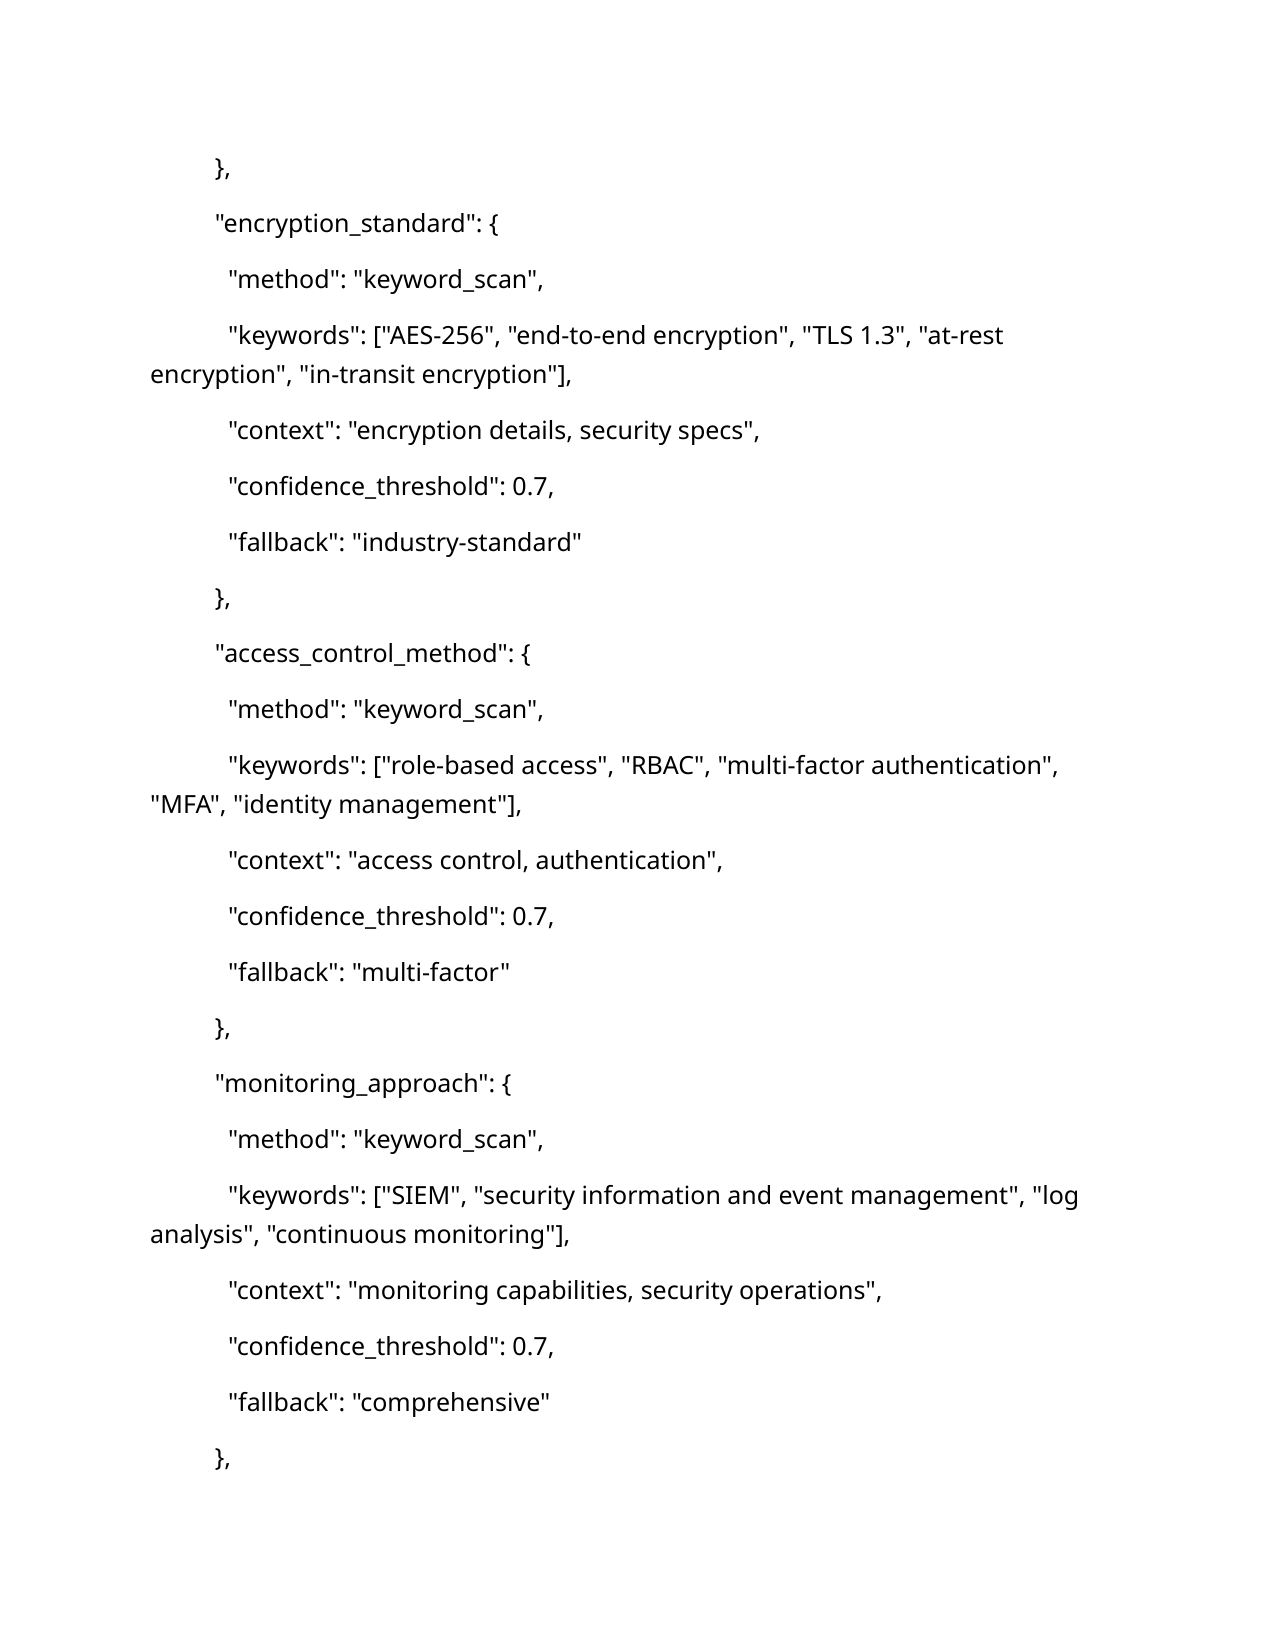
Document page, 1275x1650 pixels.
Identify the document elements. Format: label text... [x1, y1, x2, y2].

text "fallback": "comprehensive" [150, 1384, 1125, 1418]
text "context": "monitoring capabilities, security operations", [150, 1272, 1125, 1307]
text "keywords": ["AES-256", "end-to-end encryption", "TLS 1.3", "at-rest encryption", "in-transit encryption"], [150, 317, 1125, 391]
text "fallback": "industry-standard" [150, 524, 1125, 558]
text "encryption_standard": { [150, 206, 1125, 240]
text "method": "keyword_scan", [150, 262, 1125, 296]
text "confidence_threshold": 0.7, [150, 1328, 1125, 1362]
text "keywords": ["SIEM", "security information and event management", "log analysis", "continuous monitoring"], [150, 1177, 1125, 1251]
text }, [150, 1440, 1125, 1474]
text }, [150, 580, 1125, 614]
text "keywords": ["role-based access", "RBAC", "multi-factor authentication", "MFA", "identity management"], [150, 747, 1125, 821]
text "confidence_threshold": 0.7, [150, 468, 1125, 502]
text "monitoring_approach": { [150, 1066, 1125, 1100]
text }, [150, 150, 1125, 184]
text "method": "keyword_scan", [150, 1122, 1125, 1156]
text "context": "encryption details, security specs", [150, 412, 1125, 447]
text "context": "access control, authentication", [150, 842, 1125, 877]
text "confidence_threshold": 0.7, [150, 898, 1125, 932]
text }, [150, 1010, 1125, 1044]
text "fallback": "multi-factor" [150, 954, 1125, 988]
text "access_control_method": { [150, 636, 1125, 670]
text "method": "keyword_scan", [150, 692, 1125, 726]
